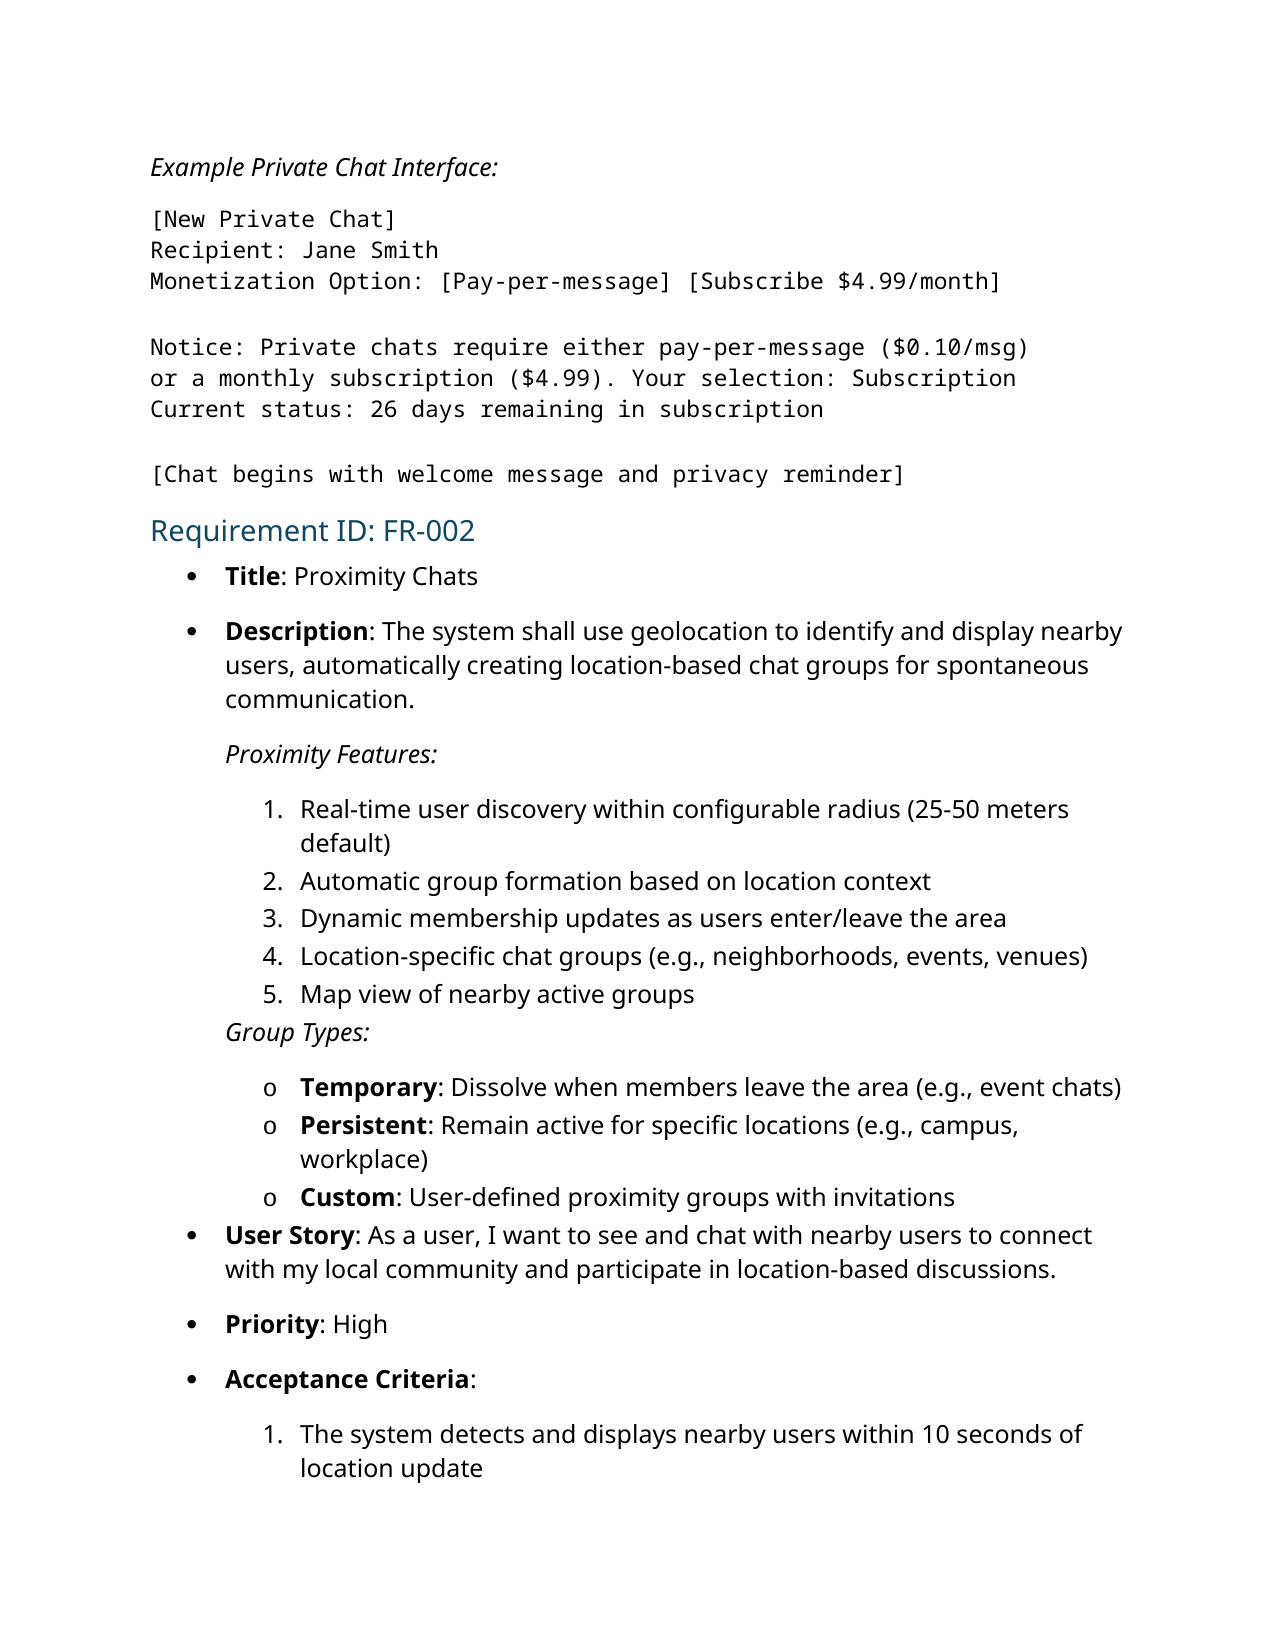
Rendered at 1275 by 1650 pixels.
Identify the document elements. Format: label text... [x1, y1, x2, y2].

list User Story: As a user, I want to see and chat with nearby users to connect with my local community and participate in location-based discussions. [187, 1217, 1125, 1286]
list Temporary: Dissolve when members leave the area (e.g., event chats) [262, 1069, 1125, 1104]
list Location-specific chat groups (e.g., neighborhoods, events, venues) [262, 939, 1125, 973]
list Automatic group formation based on location context [262, 863, 1125, 897]
list Acceptance Criteria: [187, 1361, 1125, 1395]
list Map view of nearby active groups [262, 977, 1125, 1011]
list Description: The system shall use geolocation to identify and display nearby users, automatically creating location-based chat groups for spontaneous communication. [187, 613, 1125, 716]
list Group Types: [187, 1014, 1125, 1048]
list Priority: High [187, 1306, 1125, 1341]
list Proximity Features: [187, 736, 1125, 771]
list Title: Proximity Chats [187, 558, 1125, 593]
list Persistent: Remain active for specific locations (e.g., campus, workplace) [262, 1107, 1125, 1176]
list Real-time user discovery within configurable radius (25-50 meters default) [262, 791, 1125, 859]
text [New Private Chat] Recipient: Jane Smith Monetization Option: [Pay-per-message] [Subscribe $4.99/month] Notice: Private chats require either pay-per-message ($0.10/msg) or a monthly subscription ($4.99). Your selection: Subscription Current status: 26 days remaining in subscription [Chat begins with welcome message and privacy reminder] [150, 203, 1125, 490]
list Custom: User-defined proximity groups with invitations [262, 1179, 1125, 1214]
list Dynamic membership updates as users enter/leave the area [262, 901, 1125, 935]
list The system detects and displays nearby users within 10 seconds of location update [262, 1416, 1125, 1484]
subtitle Requirement ID: FR-002 [150, 511, 1125, 550]
text Example Private Chat Interface: [150, 150, 1125, 184]
